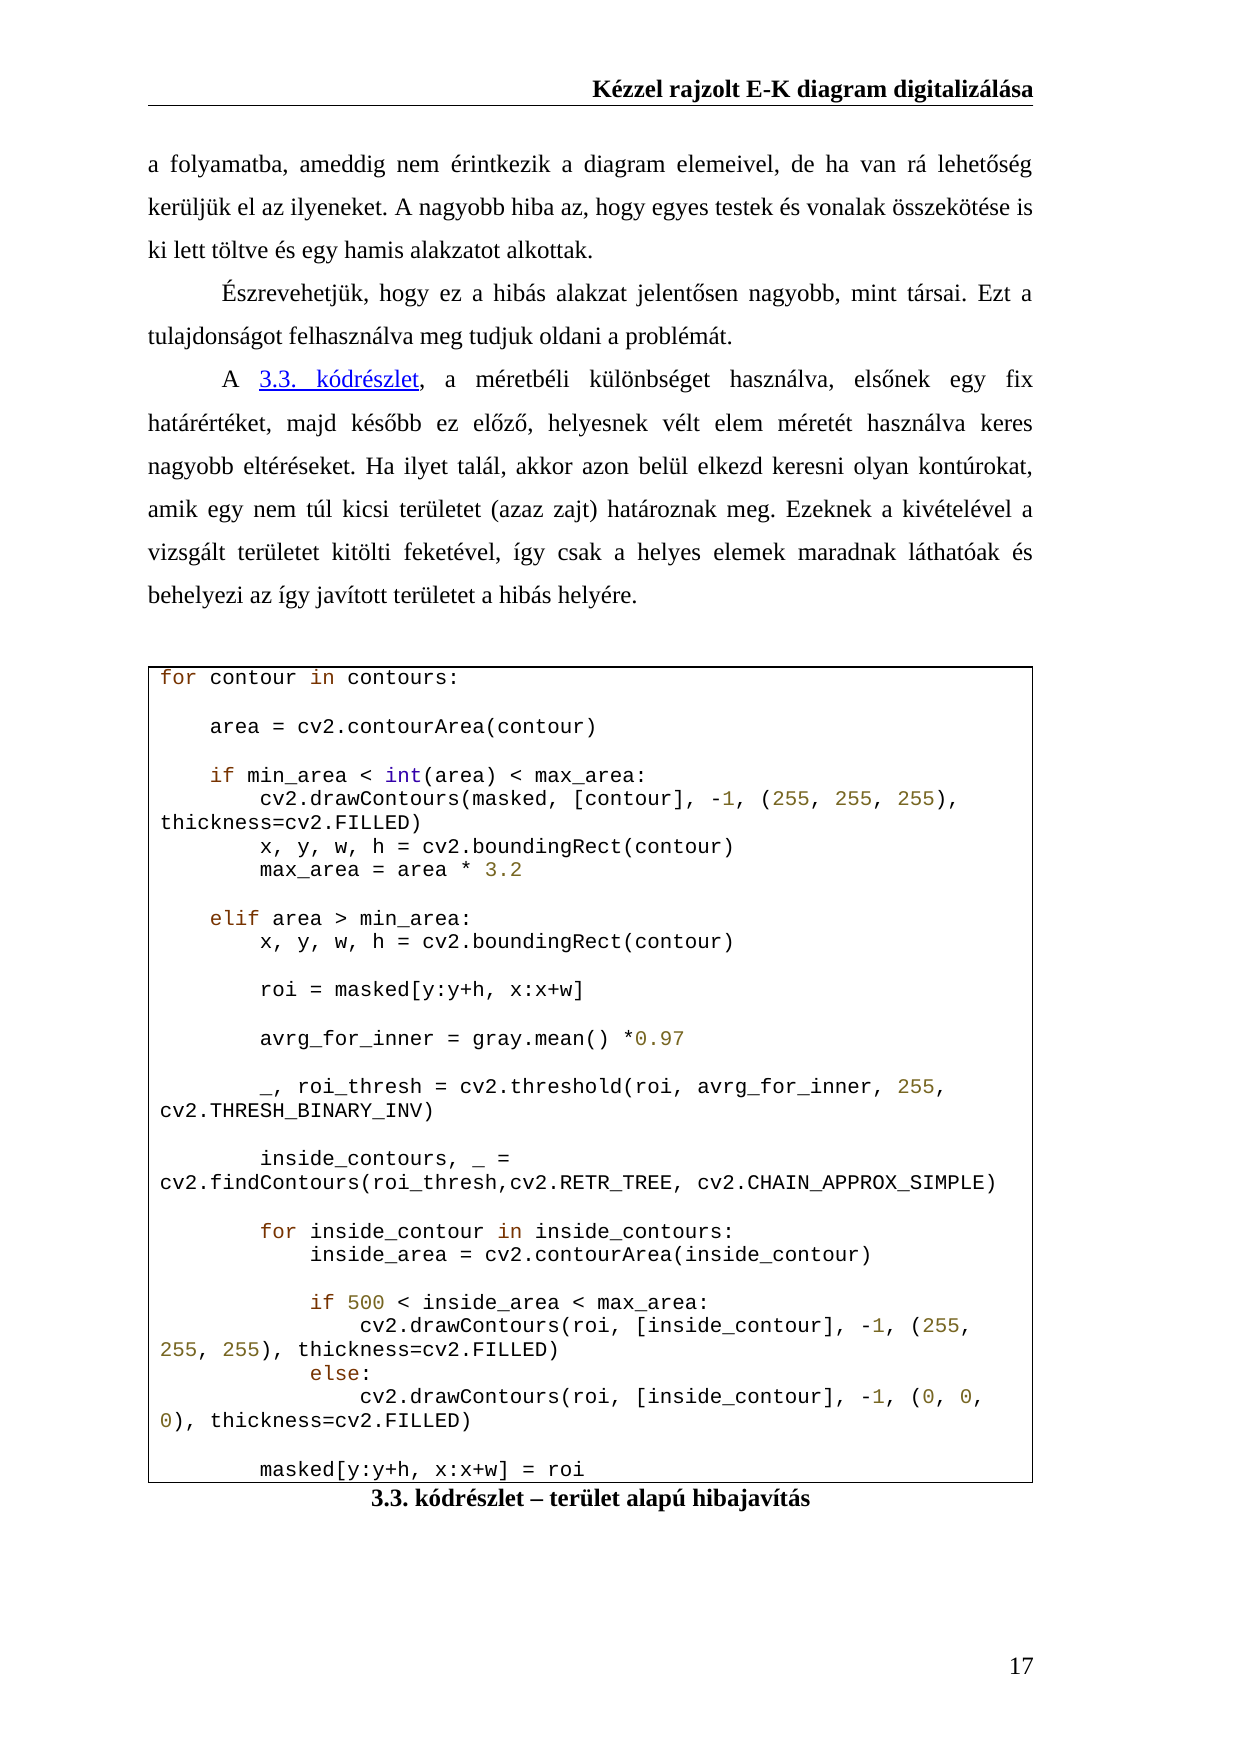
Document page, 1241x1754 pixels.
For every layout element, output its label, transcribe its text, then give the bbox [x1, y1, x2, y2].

text Észrevehetjük, hogy ez a hibás alakzat jelentősen nagyobb, mint társai. Ezt a tulajdonságot felhasználva meg tudjuk oldani a problémát. [148, 278, 1033, 350]
text A 3.3. kódrészlet, a méretbéli különbséget használva, elsőnek egy fix határértéket, majd később ez előző, helyesnek vélt elem méretét használva keres nagyobb eltéréseket. Ha ilyet talál, akkor azon belül elkezd keresni olyan kontúrokat, amik egy nem túl kicsi területet (azaz zajt) határoznak meg. Ezeknek a kivételével a vizsgált területet kitölti feketével, így csak a helyes elemek maradnak láthatóak és behelyezi az így javított területet a hibás helyére. [148, 364, 1033, 609]
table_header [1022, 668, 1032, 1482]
text 3.3. kódrészlet – terület alapú hibajavítás [148, 1483, 1033, 1512]
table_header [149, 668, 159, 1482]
